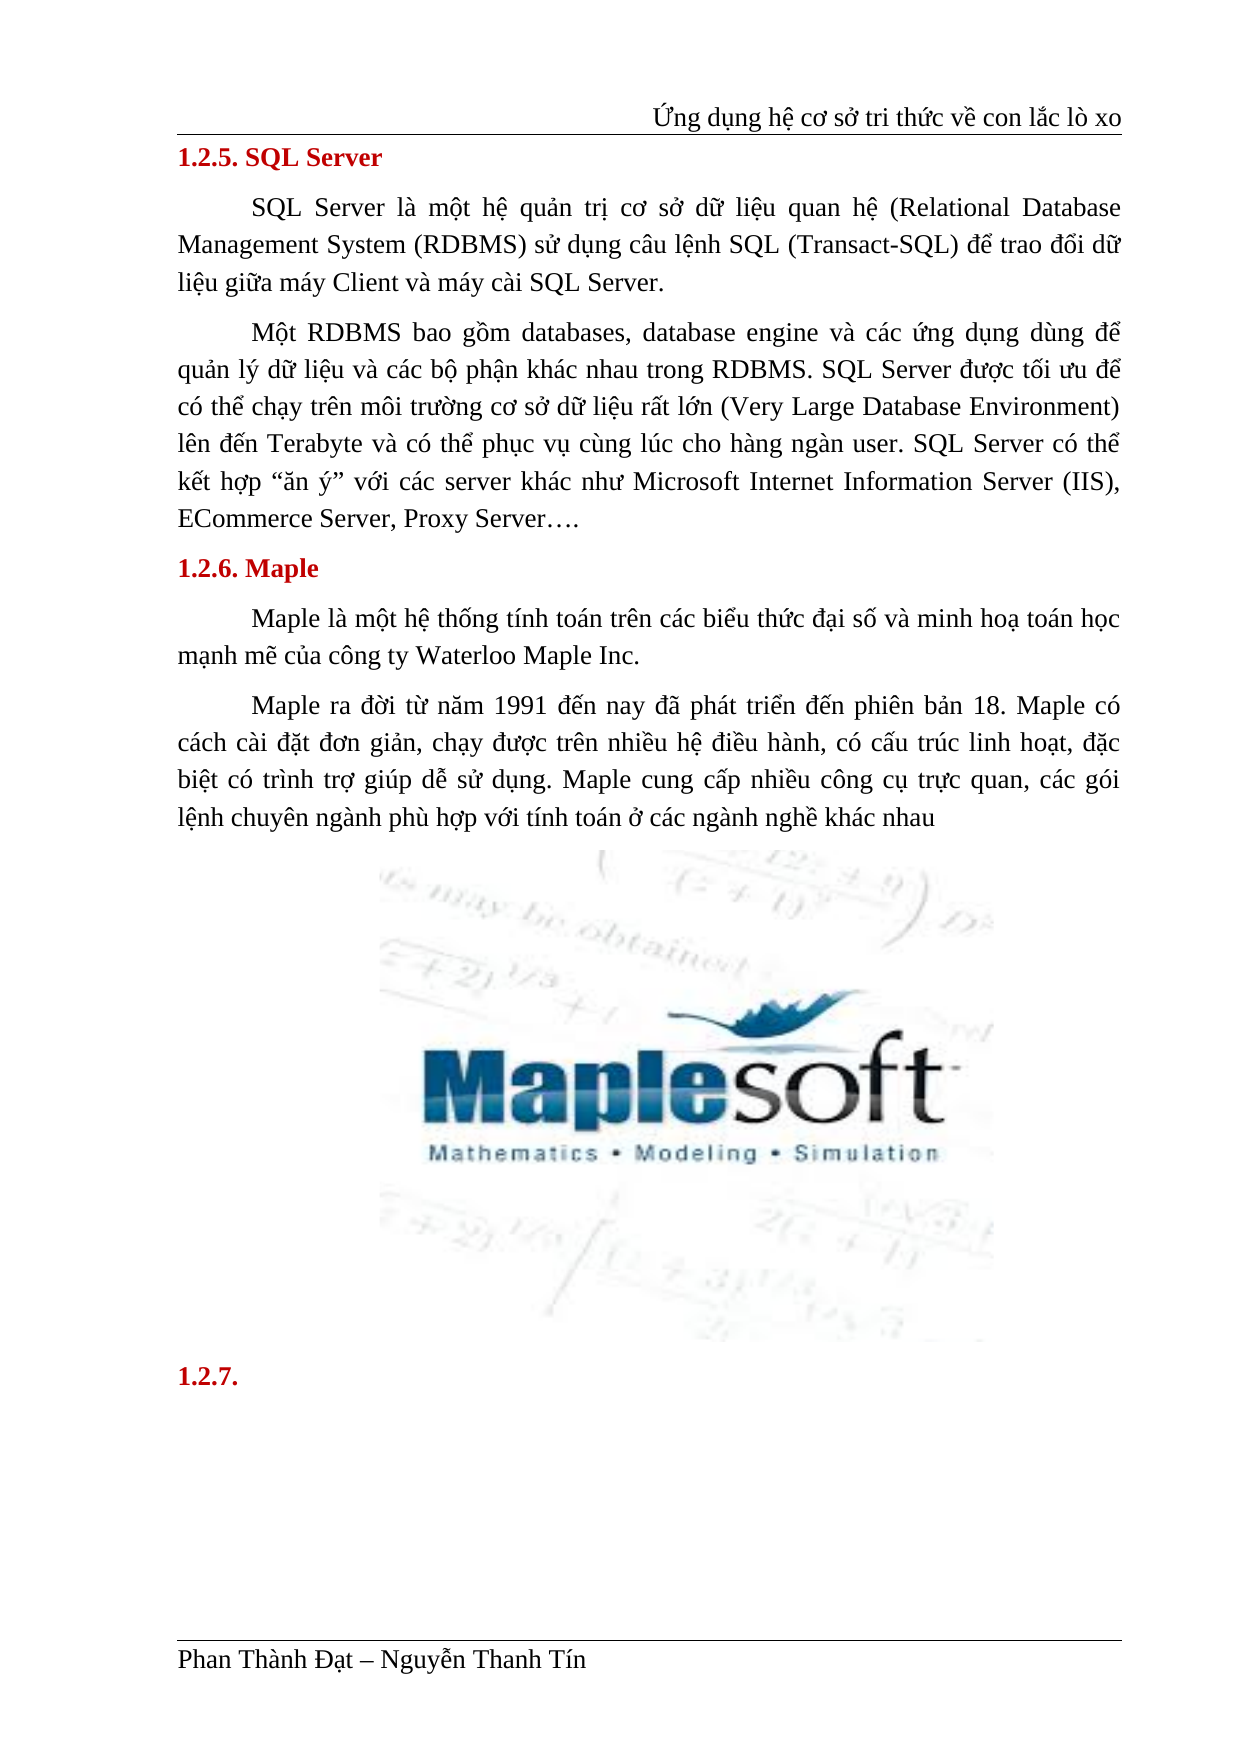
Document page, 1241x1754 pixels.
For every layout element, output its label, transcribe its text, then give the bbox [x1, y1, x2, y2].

text SQL Server là một hệ quản trị cơ sở dữ liệu quan hệ (Relational Database Management System (RDBMS) sử dụng câu lệnh SQL (Transact-SQL) để trao đổi dữ liệu giữa máy Client và máy cài SQL Server. [177, 191, 1122, 297]
text Maple ra đời từ năm 1991 đến nay đã phát triển đến phiên bản 18. Maple có cách cài đặt đơn giản, chạy được trên nhiều hệ điều hành, có cấu trúc linh hoạt, đặc biệt có trình trợ giúp dễ sử dụng. Maple cung cấp nhiều công cụ trực quan, các gói lệnh chuyên ngành phù hợp với tính toán ở các ngành nghề khác nhau [177, 689, 1122, 832]
picture [379, 850, 994, 1342]
text Một RDBMS bao gồm databases, database engine và các ứng dụng dùng để quản lý dữ liệu và các bộ phận khác nhau trong RDBMS. SQL Server được tối ưu để có thể chạy trên môi trường cơ sở dữ liệu rất lớn (Very Large Database Environment) lên đến Terabyte và có thể phục vụ cùng lúc cho hàng ngàn user. SQL Server có thể kết hợp “ăn ý” với các server khác như Microsoft Internet Information Server (IIS), ECommerce Server, Proxy Server…. [177, 316, 1122, 533]
text Maple là một hệ thống tính toán trên các biểu thức đại số và minh hoạ toán học mạnh mẽ của công ty Waterloo Maple Inc. [177, 602, 1122, 670]
subtitle Maple [177, 552, 1122, 583]
subtitle SQL Server [177, 142, 1122, 173]
